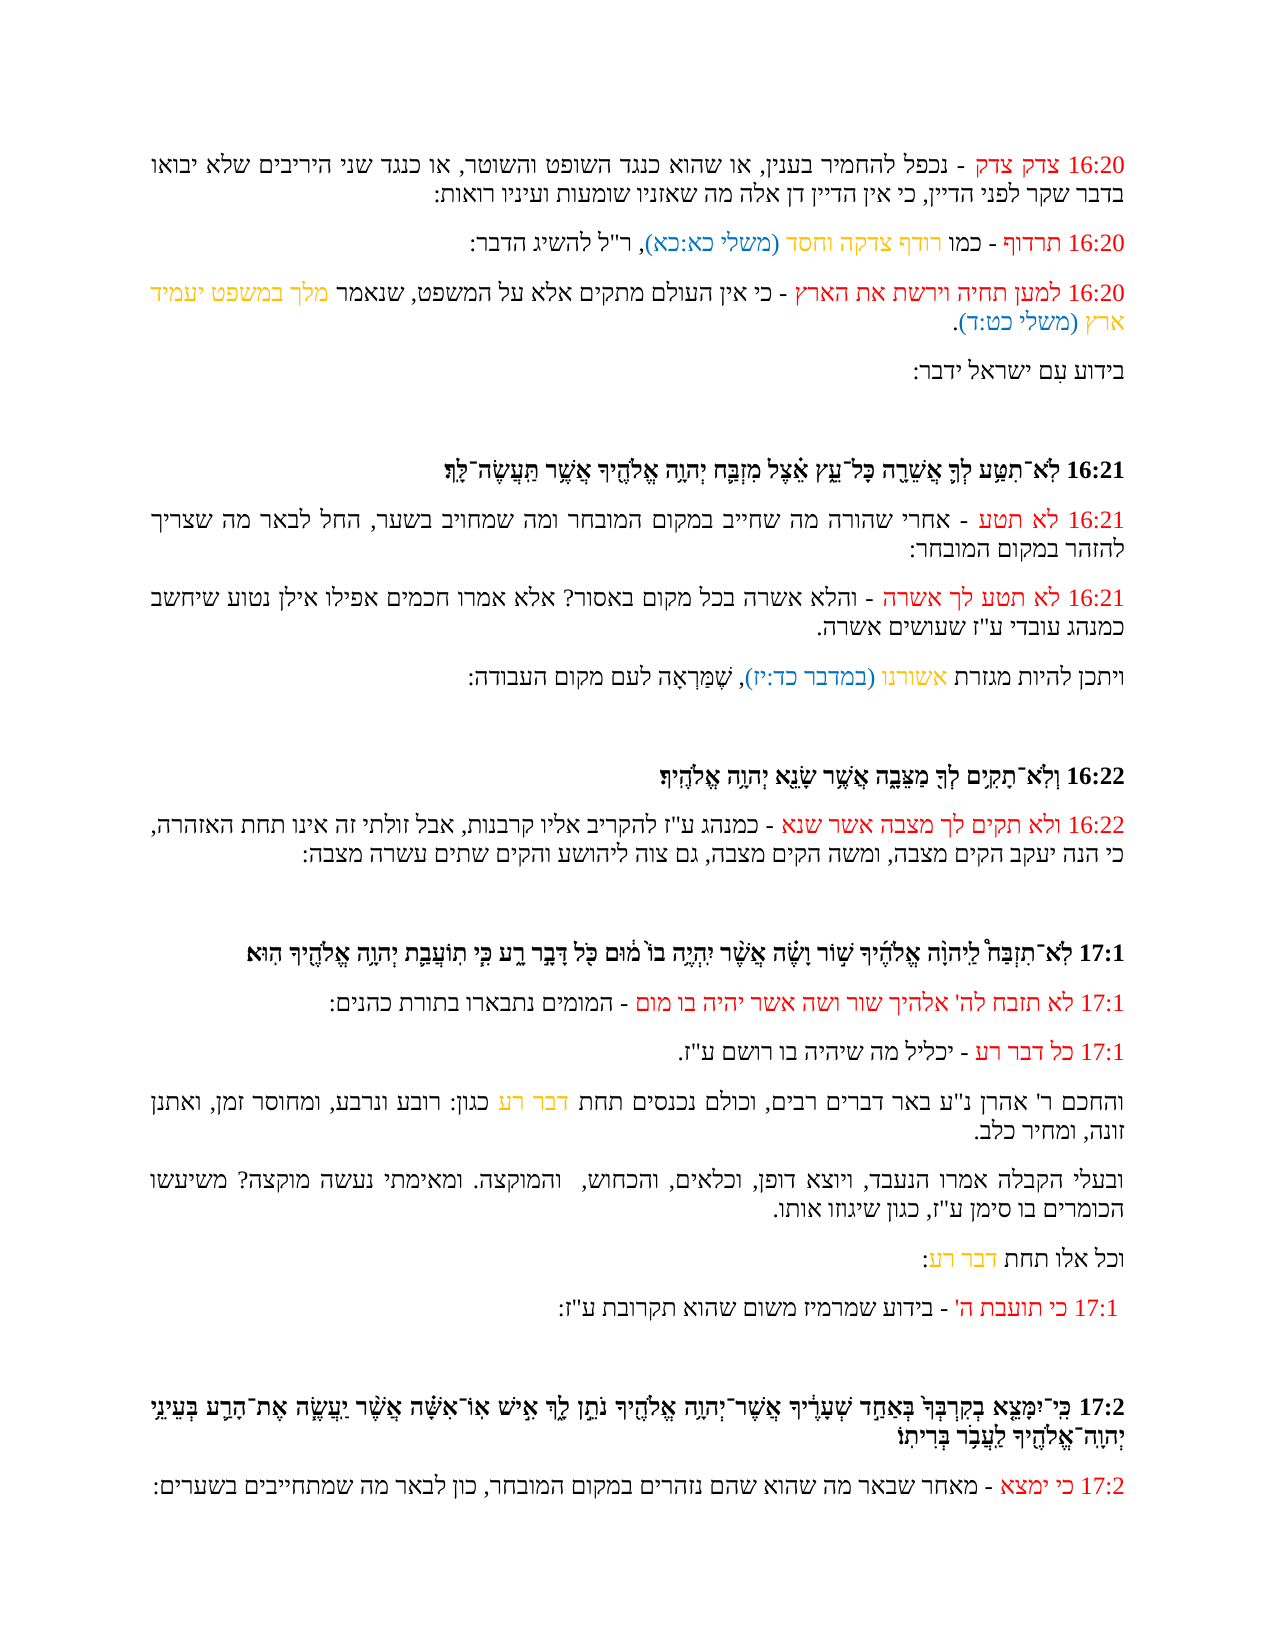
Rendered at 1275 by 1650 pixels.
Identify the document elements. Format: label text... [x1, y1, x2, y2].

text 17:1 כל דבר רע - יכליל מה שיהיה בו רושם ע"ז. [150, 1037, 1125, 1066]
text 16:21 לא תטע - אחרי שהורה מה שחייב במקום המובחר ומה שמחויב בשער, החל לבאר מה שצריך להזהר במקום המובחר: [150, 505, 1125, 562]
text ובעלי הקבלה אמרו הנעבד, ויוצא דופן, וכלאים, והכחוש, והמוקצה. ומאימתי נעשה מוקצה? משיעשו הכומרים בו סימן ע"ז, כגון שיגוזו אותו. [150, 1165, 1125, 1223]
text 17:2 כִּֽי־יִמָּצֵ֤א בְקִרְבְּךָ֙ בְּאַחַ֣ד שְׁעָרֶ֔יךָ אֲשֶׁר־יְהוָ֥ה אֱלֹהֶ֖יךָ נֹתֵ֣ן לָ֑ךְ אִ֣ישׁ אֽוֹ־אִשָּׁ֗ה אֲשֶׁ֨ר יַֽעֲשֶׂ֧ה אֶת־הָרַ֛ע בְּעֵינֵ֥י יְהוָֽה־אֱלֹהֶ֖יךָ לַֽעֲבֹ֥ר בְּרִיתֽוֹ׃ [150, 1392, 1125, 1450]
text ויתכן להיות מגזרת אשורנו (במדבר כד:יז), שֶׁמַּרְאָה לעם מקום העבודה: [150, 662, 1125, 690]
text 16:21 לֹֽא־תִטַּ֥ע לְךָ֛ אֲשֵׁרָ֖ה כָּל־עֵ֑ץ אֵ֗צֶל מִזְבַּ֛ח יְהוָ֥ה אֱלֹהֶ֖יךָ אֲשֶׁ֥ר תַּֽעֲשֶׂה־לָּֽךְ׃ [150, 455, 1125, 484]
text 16:20 צדק צדק - נכפל להחמיר בענין, או שהוא כנגד השופט והשוטר, או כנגד שני היריבים שלא יבואו בדבר שקר לפני הדיין, כי אין הדיין דן אלה מה שאזניו שומעות ועיניו רואות: [150, 150, 1125, 207]
text 17:1 כי תועבת ה' - בידוע שמרמיז משום שהוא תקרובת ע"ז: [150, 1293, 1125, 1322]
text 16:21 לא תטע לך אשרה - והלא אשרה בכל מקום באסור? אלא אמרו חכמים אפילו אילן נטוע שיחשב כמנהג עובדי ע"ז שעושים אשרה. [150, 583, 1125, 641]
text וכל אלו תחת דבר רע: [150, 1244, 1125, 1272]
text 16:20 תרדוף - כמו רודף צדקה וחסד (משלי כא:כא), ר"ל להשיג הדבר: [150, 228, 1125, 257]
text 17:1 לא תזבח לה' אלהיך שור ושה אשר יהיה בו מום - המומים נתבארו בתורת כהנים: [150, 988, 1125, 1017]
text והחכם ר' אהרן נ"ע באר דברים רבים, וכולם נכנסים תחת דבר רע כגון: רובע ונרבע, ומחוסר זמן, ואתנן זונה, ומחיר כלב. [150, 1087, 1125, 1144]
text 16:22 וְלֹֽא־תָקִ֥ים לְךָ֖ מַצֵּבָ֑ה אֲשֶׁ֥ר שָׂנֵ֖א יְהוָ֥ה אֱלֹהֶֽיךָ׃ [150, 761, 1125, 789]
text 16:20 למען תחיה וירשת את הארץ - כי אין העולם מתקים אלא על המשפט, שנאמר מלך במשפט יעמיד ארץ (משלי כט:ד). [150, 278, 1125, 335]
text בידוע עִם ישראל ידבר: [150, 356, 1125, 385]
text 16:22 ולא תקים לך מצבה אשר שנא - כמנהג ע"ז להקריב אליו קרבנות, אבל זולתי זה אינו תחת האזהרה, כי הנה יעקב הקים מצבה, ומשה הקים מצבה, גם צוה ליהושע והקים שתים עשרה מצבה: [150, 810, 1125, 868]
text 17:2 כי ימצא - מאחר שבאר מה שהוא שהם נזהרים במקום המובחר, כון לבאר מה שמתחייבים בשערים: [150, 1471, 1125, 1499]
text 17:1 לֹֽא־תִזְבַּח֩ לַֽיהוָ֨ה אֱלֹהֶ֜יךָ שׁ֣וֹר וָשֶׂ֗ה אֲשֶׁ֨ר יִֽהְיֶ֥ה בוֹ֙ מ֔וּם כֹּ֖ל דָּבָ֣ר רָ֑ע כִּ֧י תֽוֹעֲבַ֛ת יְהוָ֥ה אֱלֹהֶ֖יךָ הֽוּא׃ [150, 938, 1125, 967]
